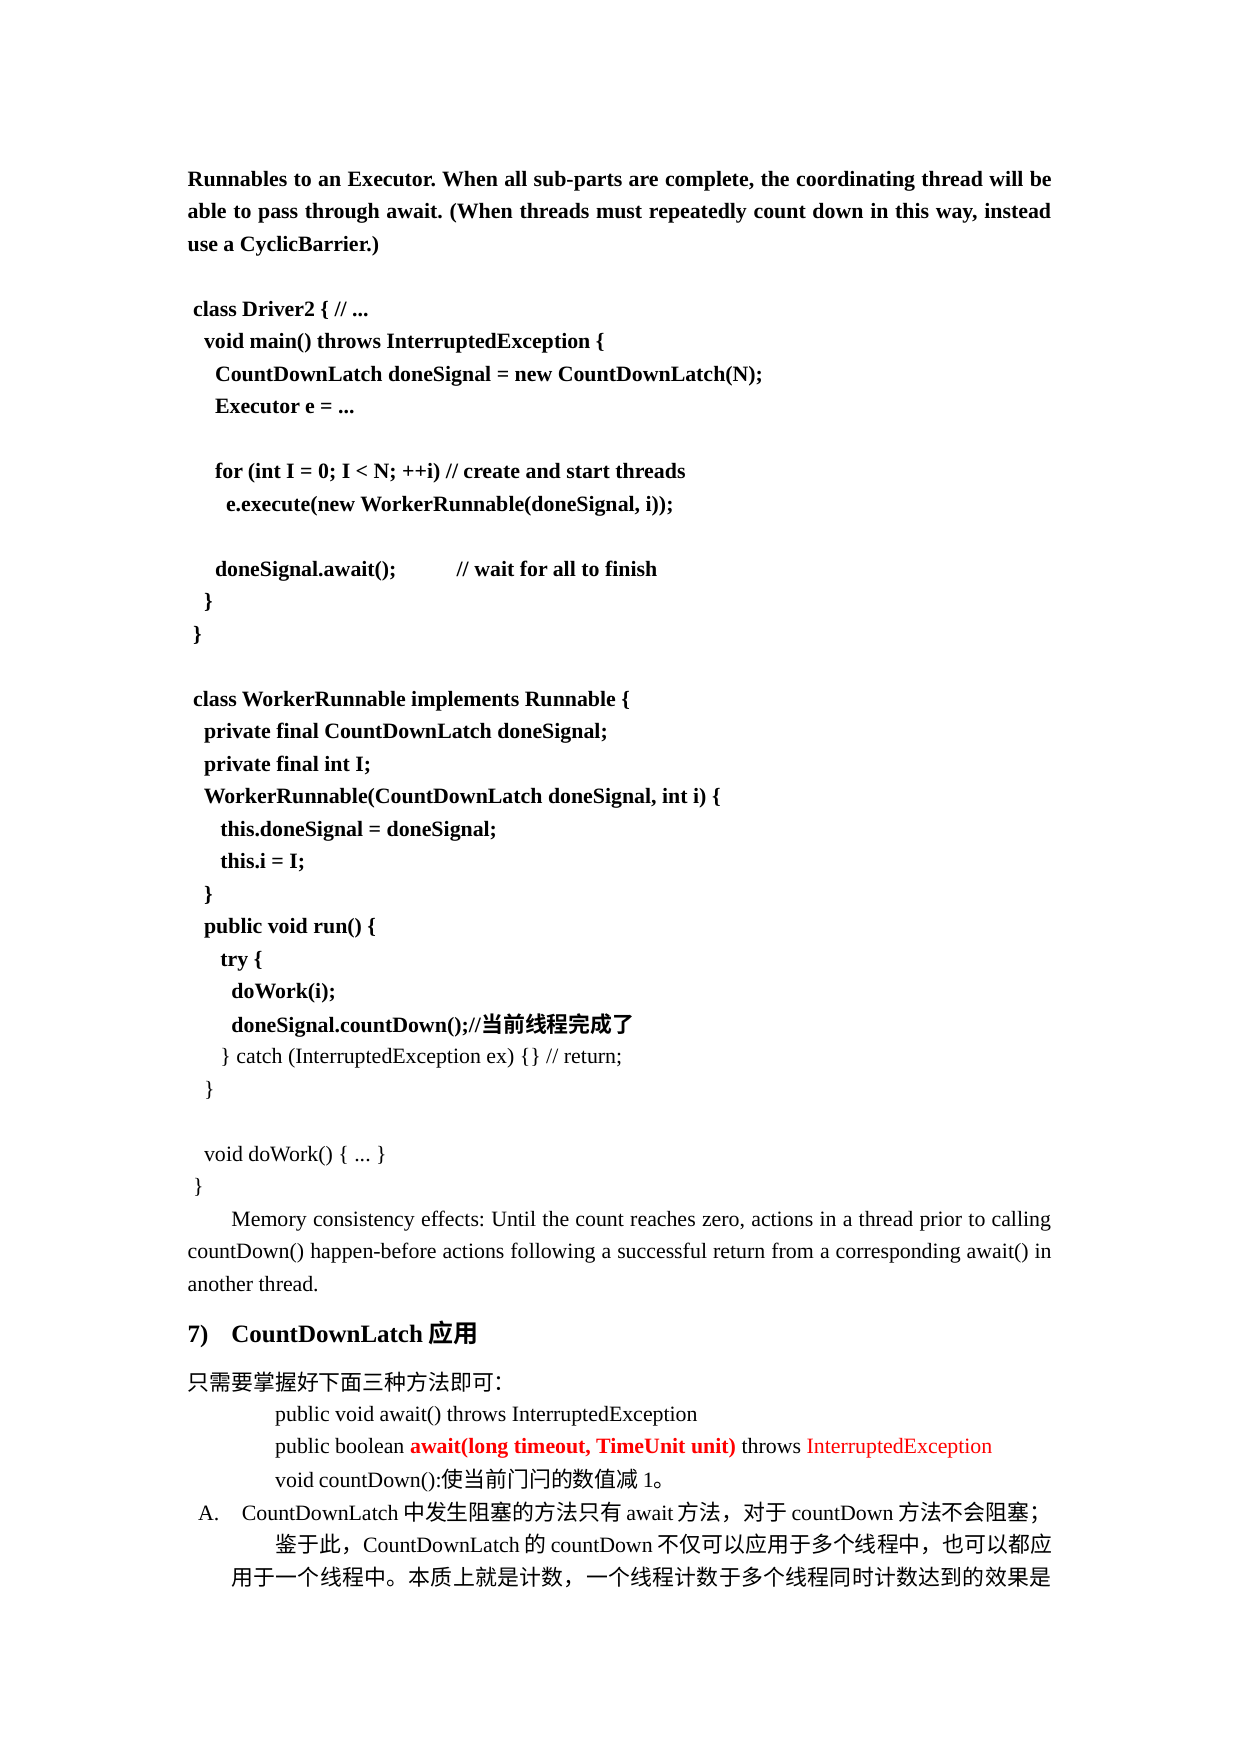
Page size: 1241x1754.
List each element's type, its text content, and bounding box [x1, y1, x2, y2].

text e.execute(new WorkerRunnable(doneSignal, i)); [187, 487, 1053, 519]
text 只需要掌握好下面三种方法即可： [187, 1364, 1053, 1397]
text 鉴于此，CountDownLatch的countDown不仅可以应用于多个线程中，也可以都应用于一个线程中。本质上就是计数，一个线程计数于多个线程同时计数达到的效果是一样的，都是在到达0时，调用await方法的线程可以继续往下执行。 [231, 1527, 1053, 1592]
text private final CountDownLatch doneSignal; [187, 714, 1053, 747]
text public void await() throws InterruptedException [231, 1397, 1053, 1429]
text private final int I; [187, 747, 1053, 779]
text void doWork() { ... } [187, 1137, 1053, 1169]
text void main() throws InterruptedException { [187, 324, 1053, 357]
text } catch (InterruptedException ex) {} // return; [187, 1039, 1053, 1072]
text } [187, 877, 1053, 909]
text WorkerRunnable(CountDownLatch doneSignal, int i) { [187, 779, 1053, 812]
text CountDownLatch doneSignal = new CountDownLatch(N); [187, 357, 1053, 389]
text doWork(i); [187, 974, 1053, 1007]
subtitle CountDownLatch应用 [187, 1299, 1053, 1364]
text } [187, 584, 1053, 617]
text doneSignal.countDown();//当前线程完成了 [187, 1007, 1053, 1039]
text class WorkerRunnable implements Runnable { [187, 682, 1053, 714]
text class Driver2 { // ... [187, 292, 1053, 324]
text doneSignal.await(); // wait for all to finish [187, 552, 1053, 584]
text void countDown():使当前门闩的数值减1。 [231, 1462, 1053, 1494]
text } [187, 1169, 1053, 1202]
text public boolean await(long timeout, TimeUnit unit) throws InterruptedException [231, 1429, 1053, 1462]
subtitle CountDownLatch中发生阻塞的方法只有await方法，对于countDown方法不会阻塞； [198, 1494, 1031, 1527]
text for (int I = 0; I < N; ++i) // create and start threads [187, 454, 1053, 487]
text Executor e = ... [187, 389, 1053, 422]
text public void run() { [187, 909, 1053, 942]
text this.i = I; [187, 844, 1053, 877]
text } [187, 617, 1053, 649]
text this.doneSignal = doneSignal; [187, 812, 1053, 844]
text } [187, 1072, 1053, 1104]
text try { [187, 942, 1053, 974]
